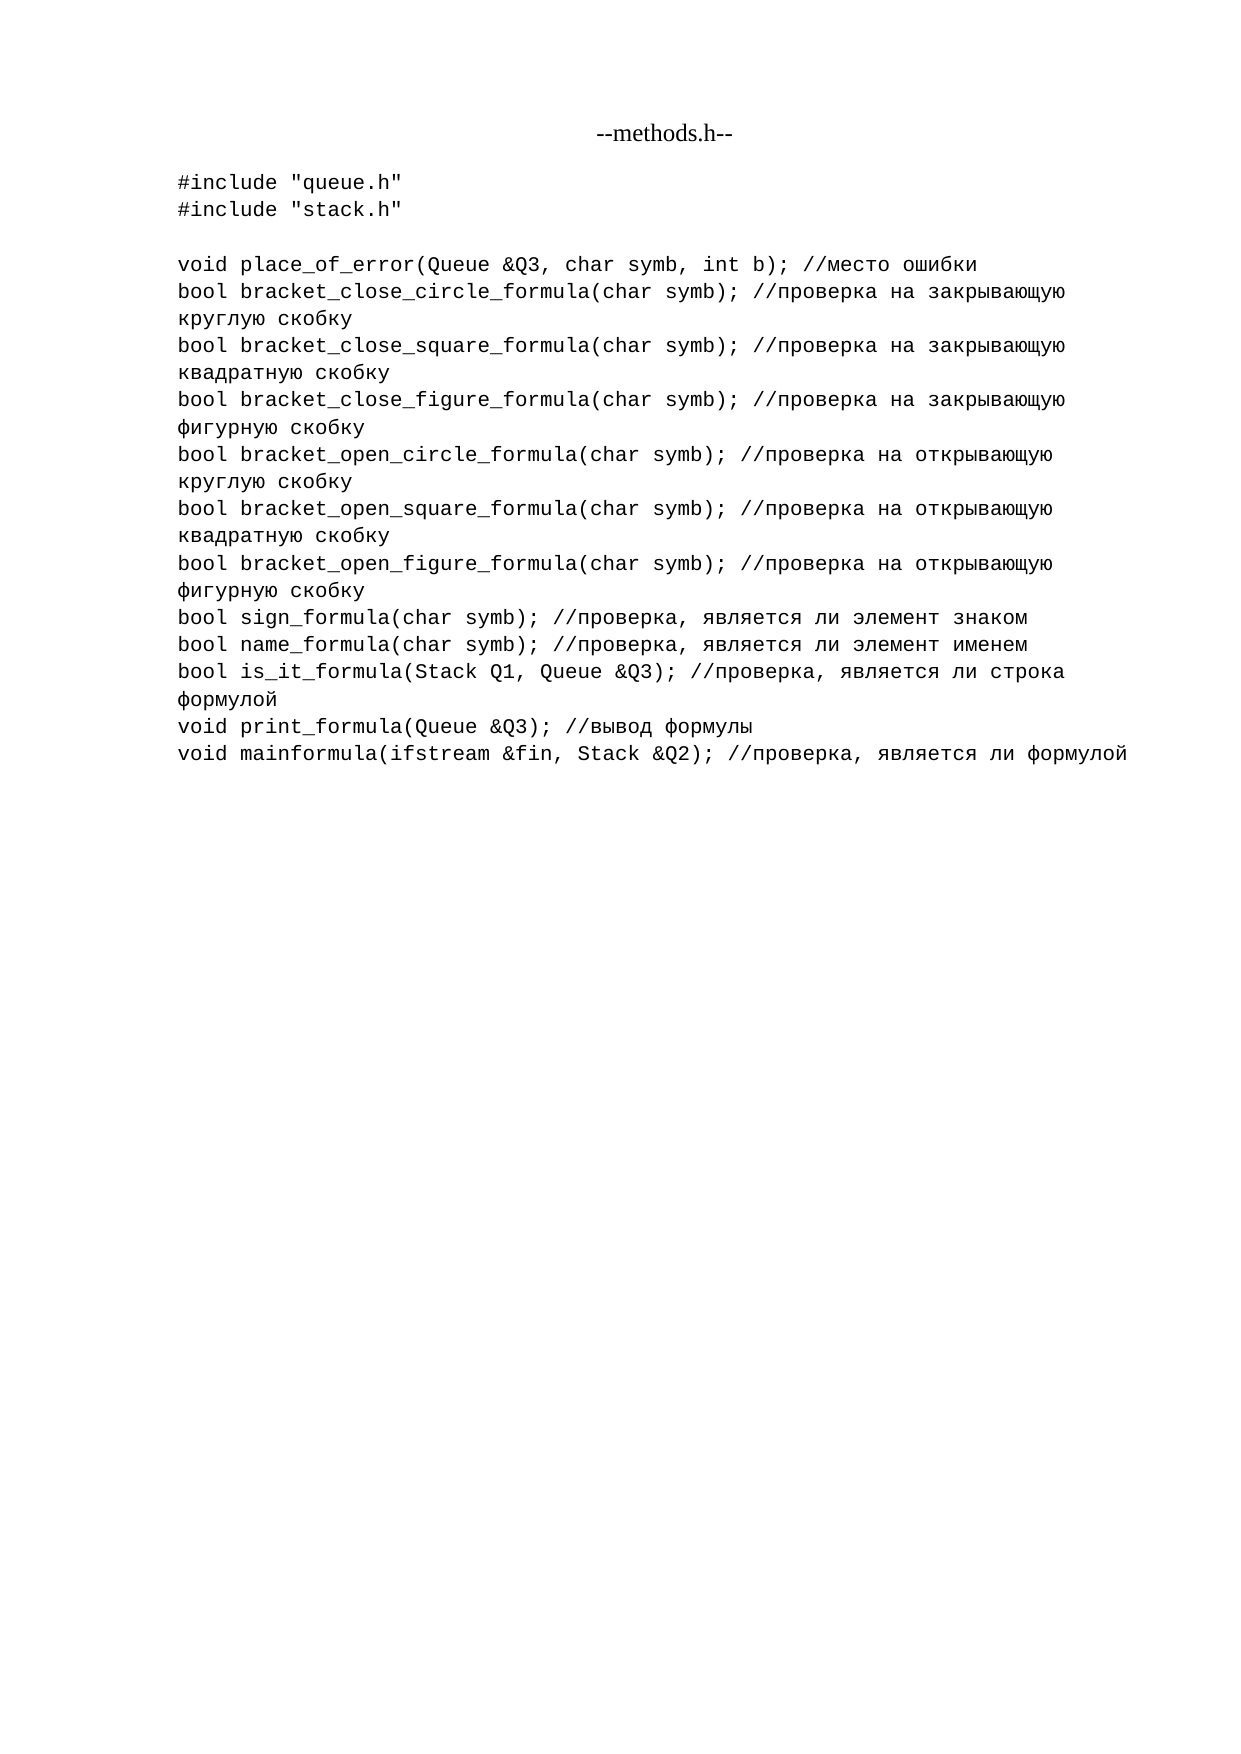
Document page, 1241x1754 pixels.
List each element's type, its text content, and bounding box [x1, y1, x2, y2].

text #include "stack.h" [177, 199, 1152, 223]
text bool bracket_open_square_formula(char symb); //проверка на открывающую квадратную скобку [177, 498, 1152, 549]
text --methods.h-- [177, 118, 1152, 147]
text bool bracket_open_circle_formula(char symb); //проверка на открывающую круглую скобку [177, 444, 1152, 495]
text bool is_it_formula(Stack Q1, Queue &Q3); //проверка, является ли строка формулой [177, 661, 1152, 712]
text void place_of_error(Queue &Q3, char symb, int b); //место ошибки [177, 253, 1152, 277]
text void mainformula(ifstream &fin, Stack &Q2); //проверка, является ли формулой [177, 743, 1152, 767]
text bool bracket_open_figure_formula(char symb); //проверка на открывающую фигурную скобку [177, 553, 1152, 603]
text bool sign_formula(char symb); //проверка, является ли элемент знаком [177, 607, 1152, 631]
text bool bracket_close_square_formula(char symb); //проверка на закрывающую квадратную скобку [177, 335, 1152, 386]
text bool bracket_close_circle_formula(char symb); //проверка на закрывающую круглую скобку [177, 281, 1152, 332]
text #include "queue.h" [177, 172, 1152, 196]
text bool name_formula(char symb); //проверка, является ли элемент именем [177, 634, 1152, 658]
text void print_formula(Queue &Q3); //вывод формулы [177, 716, 1152, 739]
text bool bracket_close_figure_formula(char symb); //проверка на закрывающую фигурную скобку [177, 389, 1152, 440]
